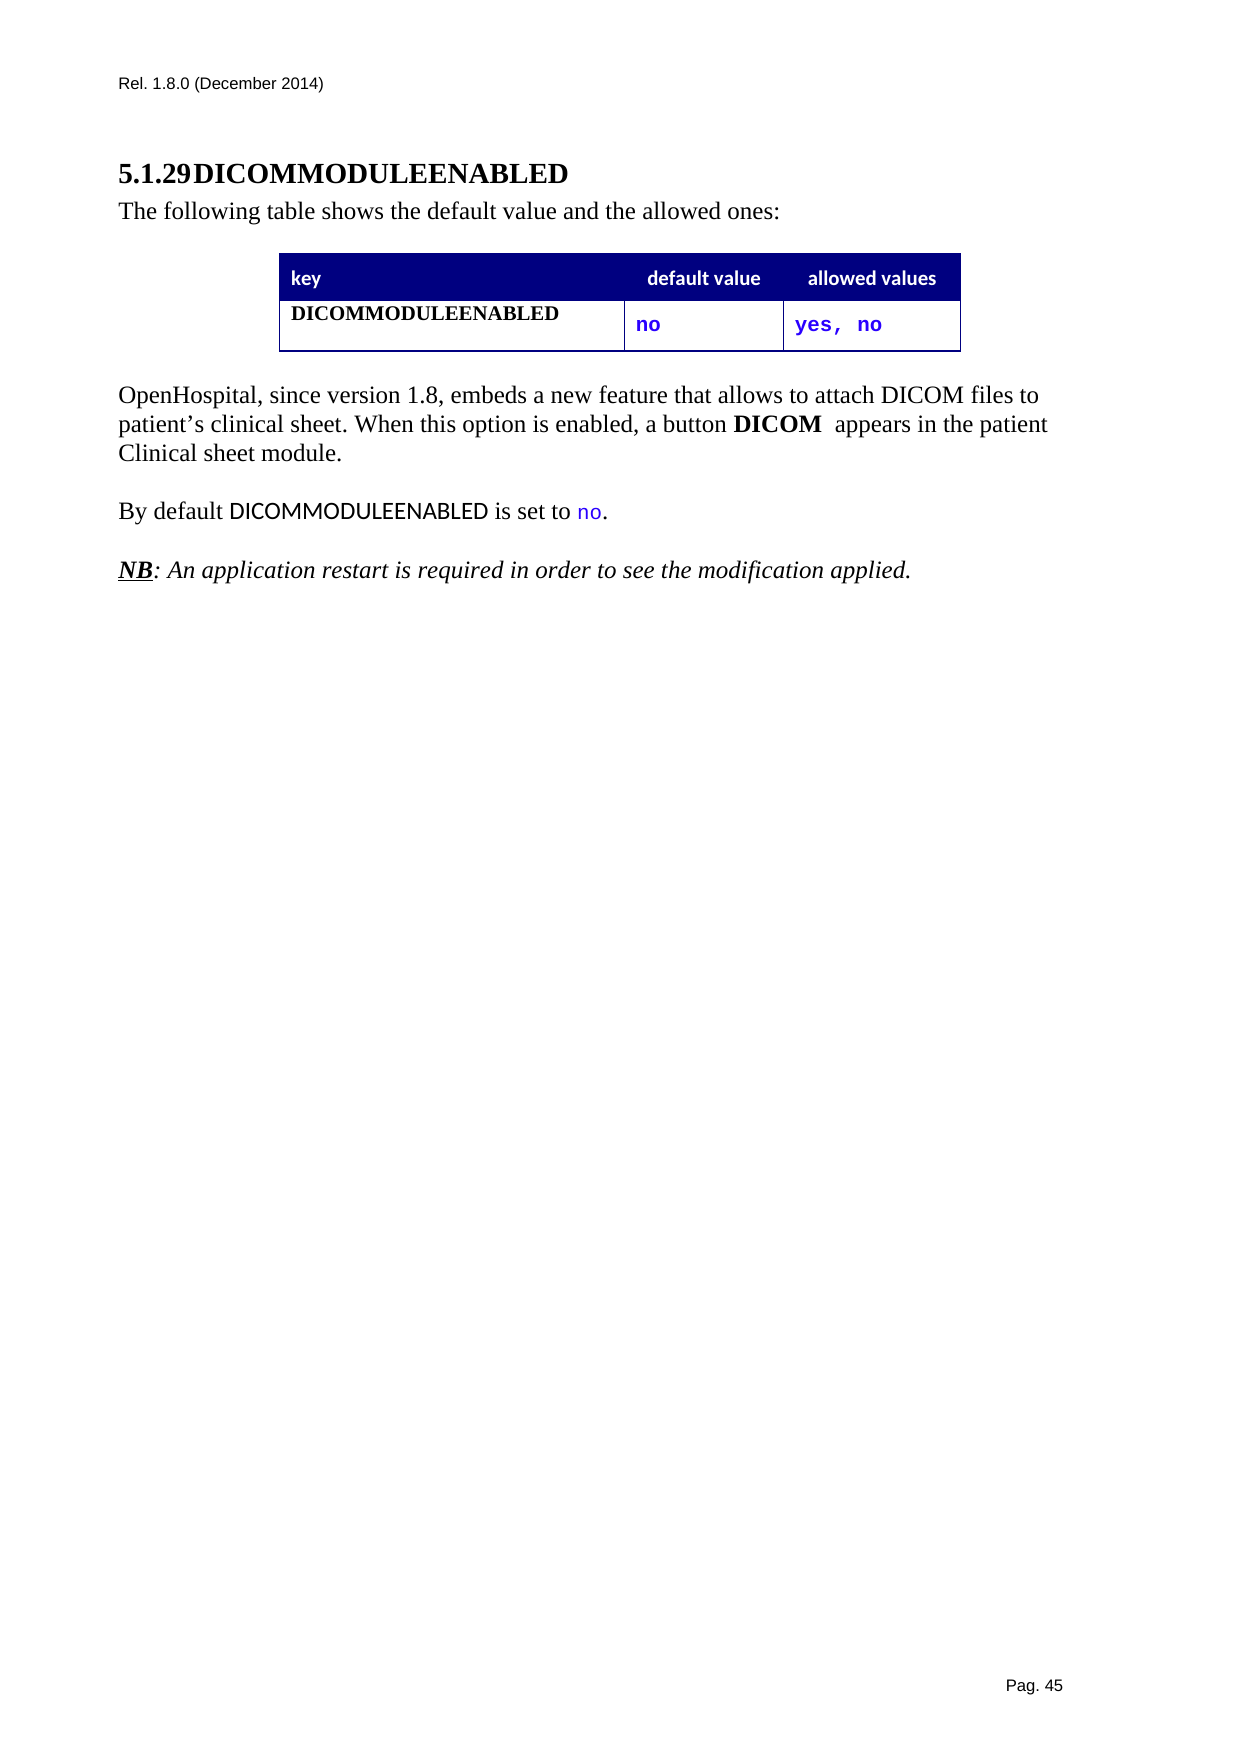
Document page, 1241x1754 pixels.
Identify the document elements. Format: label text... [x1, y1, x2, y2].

subtitle DICOMMODULEENABLED [118, 156, 1122, 189]
table_cell DICOMMODULEENABLED [280, 301, 624, 350]
text By default DICOMMODULEENABLED is set to no. [118, 495, 1122, 526]
table_header allowed values [784, 255, 960, 301]
table_cell no [625, 301, 783, 350]
table_cell yes, no [784, 301, 960, 350]
text OpenHospital, since version 1.8, embeds a new feature that allows to attach DICOM files to patient’s clinical sheet. When this option is enabled, a button DICOM appears in the patient Clinical sheet module. [118, 380, 1122, 467]
text The following table shows the default value and the allowed ones: [118, 196, 1122, 224]
table_header default value [625, 255, 783, 301]
table_header key [280, 255, 624, 301]
text NB: An application restart is required in order to see the modification applied. [118, 555, 1122, 583]
